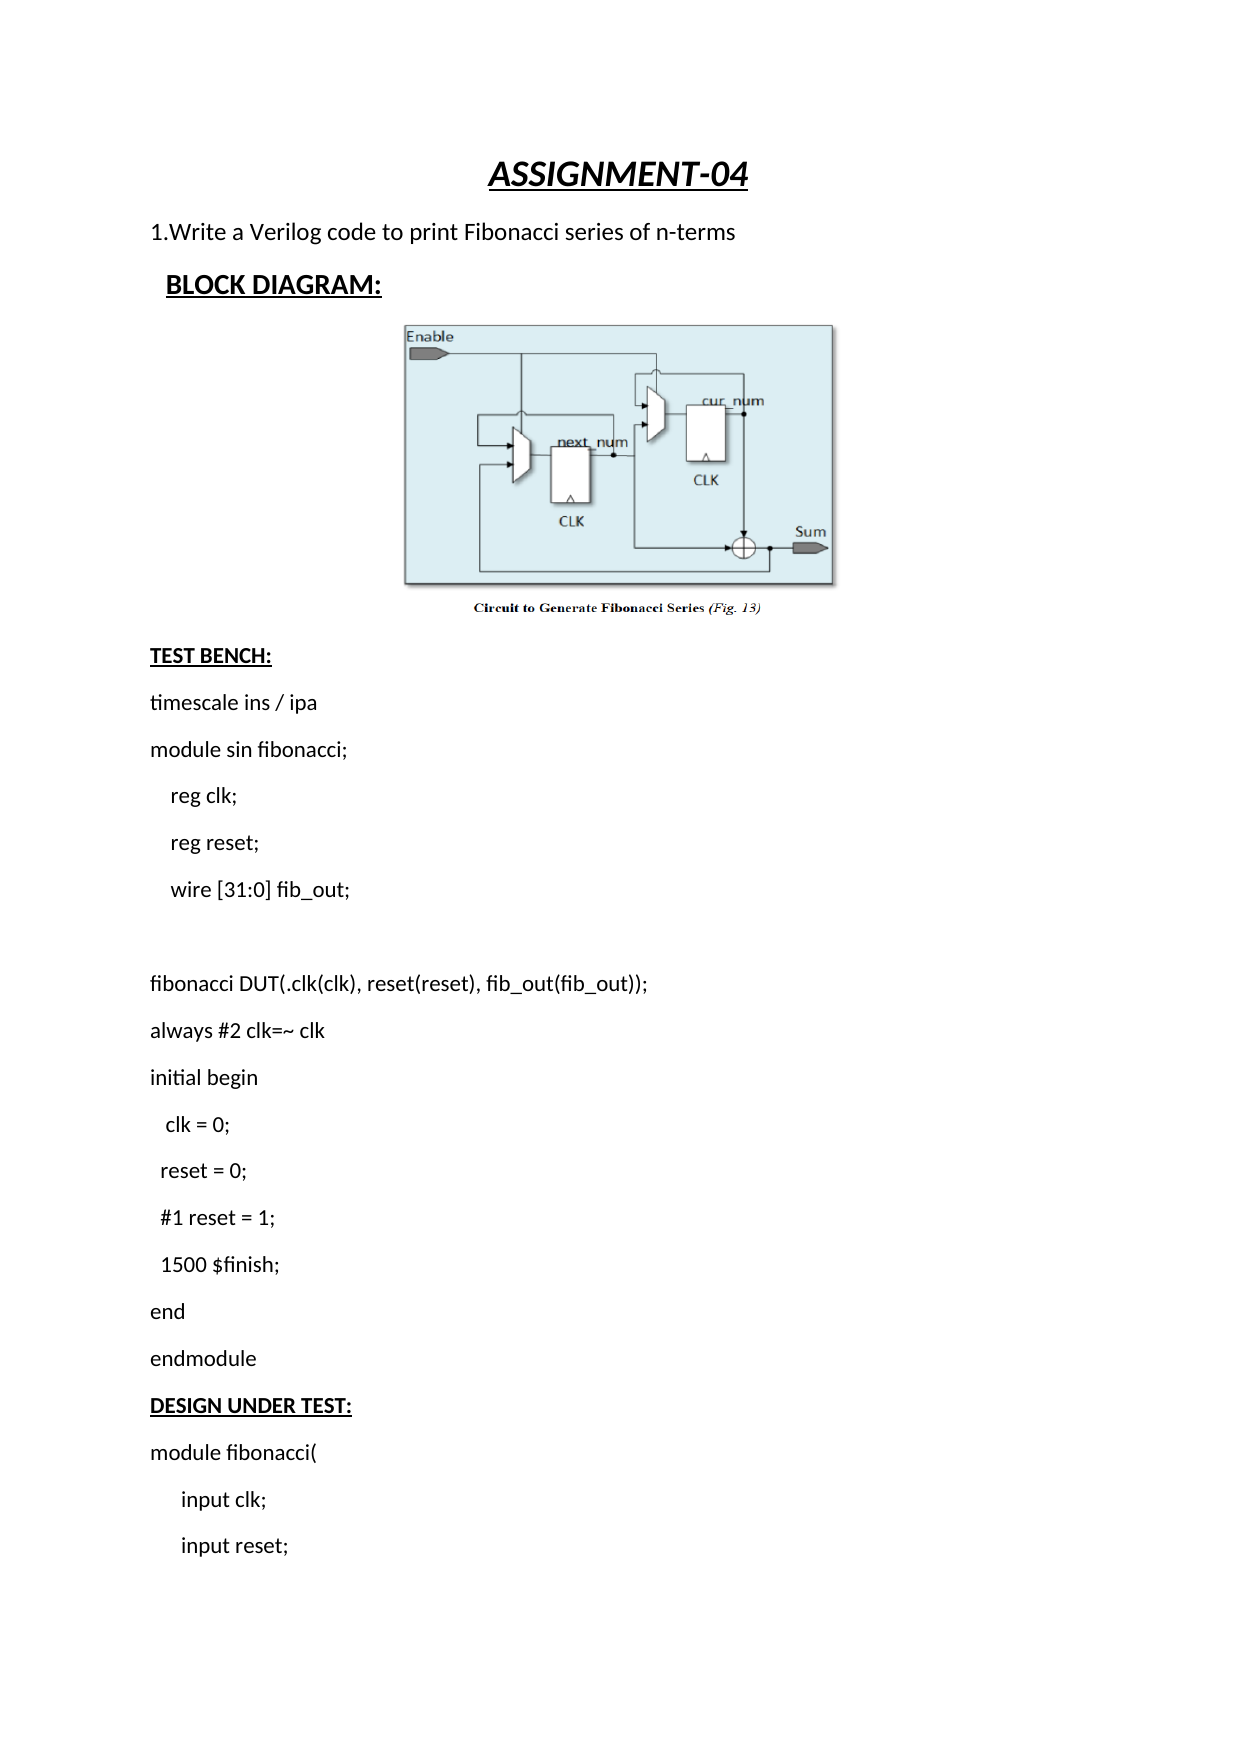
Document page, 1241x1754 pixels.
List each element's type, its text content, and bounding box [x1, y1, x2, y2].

text fibonacci DUT(.clk(clk), reset(reset), fib_out(fib_out)); [150, 969, 1090, 997]
text reg reset; [150, 828, 1090, 856]
text DESIGN UNDER TEST: [150, 1391, 1090, 1419]
text module fibonacci( [150, 1438, 1090, 1466]
text wire [31:0] fib_out; [150, 875, 1090, 903]
text reg clk; [150, 782, 1090, 809]
text #1 reset = 1; [150, 1203, 1090, 1231]
text ASSIGNMENT-04 [150, 150, 1090, 196]
text endmodule [150, 1344, 1090, 1372]
text clk = 0; [150, 1110, 1090, 1138]
text reset = 0; [150, 1157, 1090, 1184]
text module sin fibonacci; [150, 735, 1090, 763]
text end [150, 1297, 1090, 1325]
text 1500 $finish; [150, 1250, 1090, 1278]
text BLOCK DIAGRAM: [150, 266, 1090, 301]
text 1.Write a Verilog code to print Fibonacci series of n-terms [150, 216, 1090, 247]
text initial begin [150, 1063, 1090, 1091]
text input clk; [150, 1485, 1090, 1513]
picture [399, 320, 841, 622]
text input reset; [150, 1532, 1090, 1559]
text TEST BENCH: [150, 641, 1090, 669]
text timescale ins / ipa [150, 688, 1090, 716]
text always #2 clk=~ clk [150, 1016, 1090, 1044]
